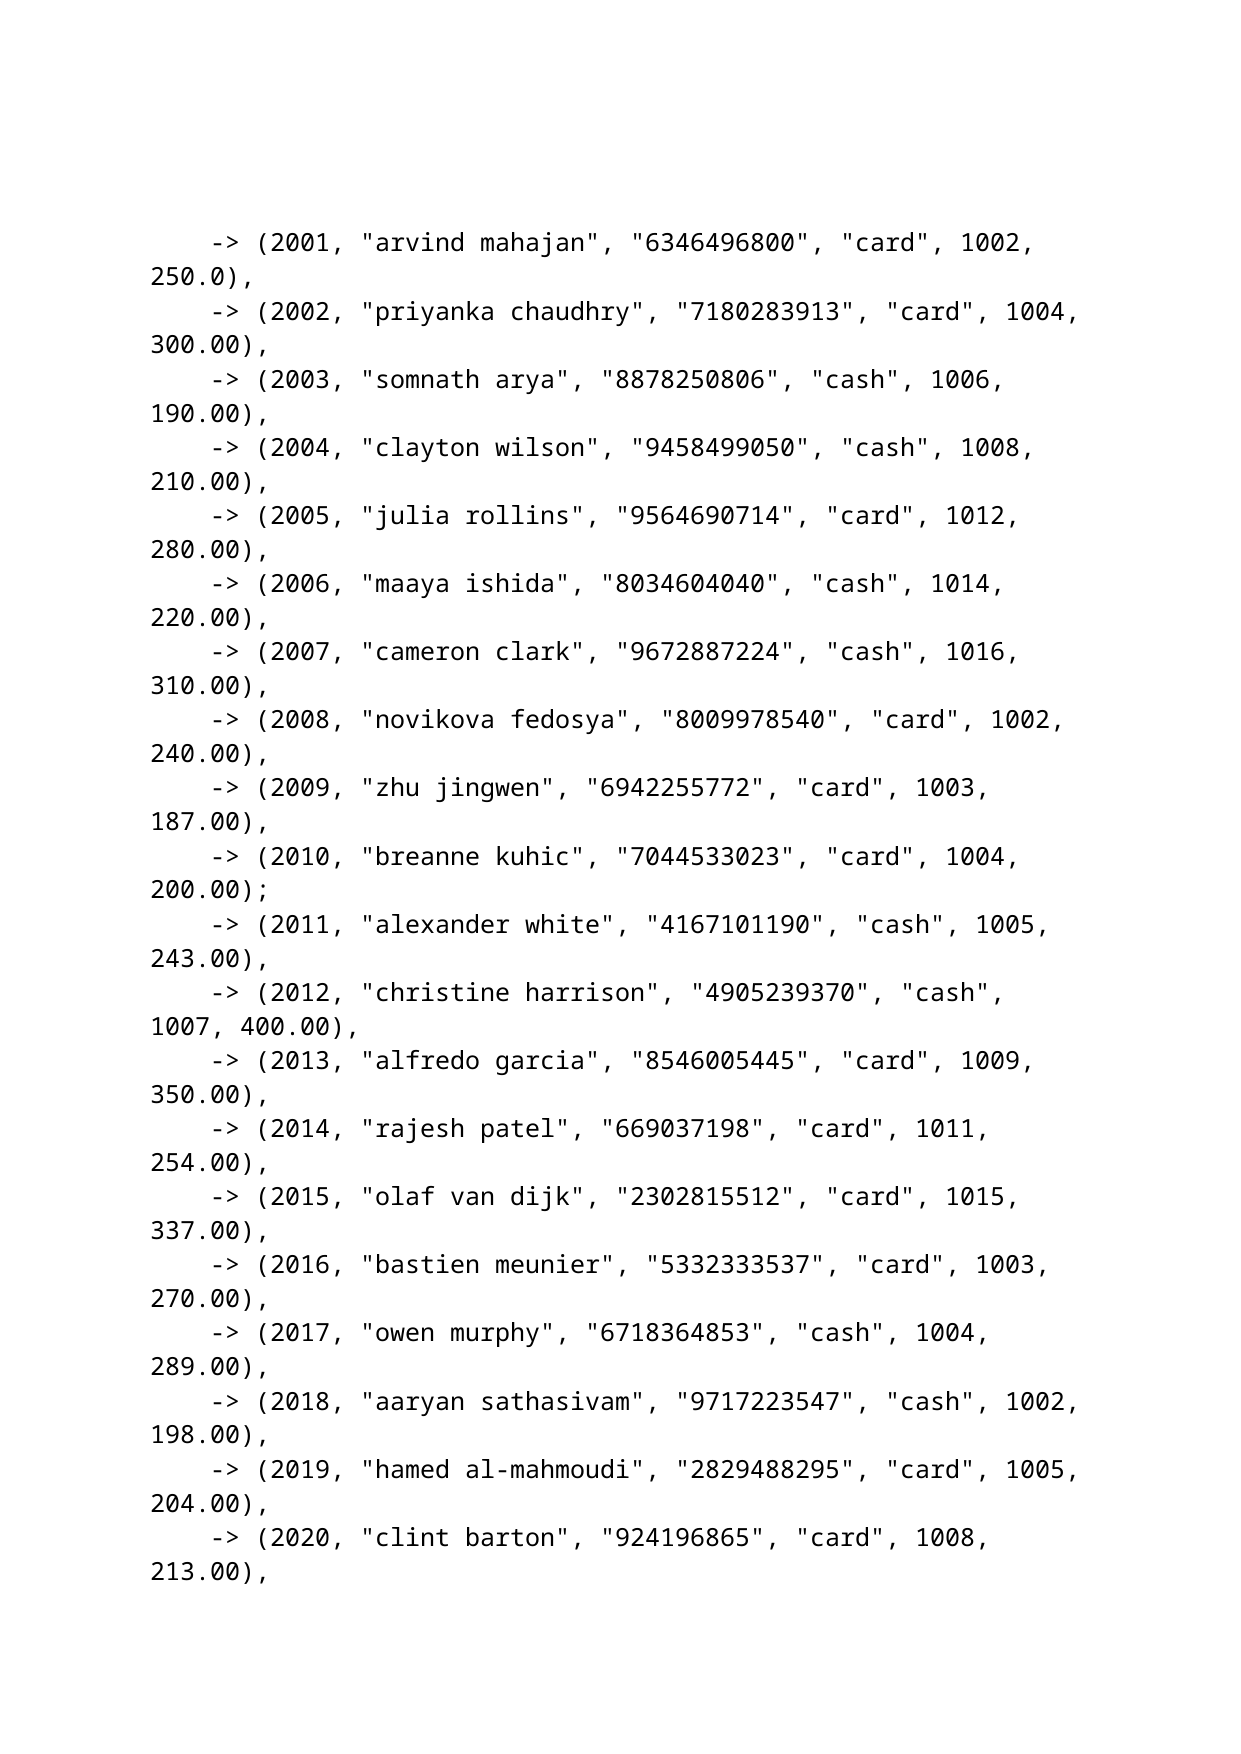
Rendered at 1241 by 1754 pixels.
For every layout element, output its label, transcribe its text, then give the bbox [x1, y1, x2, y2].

text -> (2004, "clayton wilson", "9458499050", "cash", 1008, 210.00), [150, 429, 1090, 497]
text -> (2020, "clint barton", "924196865", "card", 1008, 213.00), [150, 1519, 1090, 1587]
text -> (2007, "cameron clark", "9672887224", "cash", 1016, 310.00), [150, 634, 1090, 702]
text -> (2016, "bastien meunier", "5332333537", "card", 1003, 270.00), [150, 1247, 1090, 1315]
text -> (2002, "priyanka chaudhry", "7180283913", "card", 1004, 300.00), [150, 293, 1090, 361]
text -> (2009, "zhu jingwen", "6942255772", "card", 1003, 187.00), [150, 770, 1090, 838]
text -> (2015, "olaf van dijk", "2302815512", "card", 1015, 337.00), [150, 1179, 1090, 1247]
text -> (2013, "alfredo garcia", "8546005445", "card", 1009, 350.00), [150, 1042, 1090, 1111]
text -> (2017, "owen murphy", "6718364853", "cash", 1004, 289.00), [150, 1315, 1090, 1383]
text -> (2008, "novikova fedosya", "8009978540", "card", 1002, 240.00), [150, 702, 1090, 770]
text -> (2018, "aaryan sathasivam", "9717223547", "cash", 1002, 198.00), [150, 1383, 1090, 1451]
text -> (2014, "rajesh patel", "669037198", "card", 1011, 254.00), [150, 1111, 1090, 1179]
text -> (2005, "julia rollins", "9564690714", "card", 1012, 280.00), [150, 497, 1090, 566]
text -> (2010, "breanne kuhic", "7044533023", "card", 1004, 200.00); [150, 838, 1090, 906]
text -> (2003, "somnath arya", "8878250806", "cash", 1006, 190.00), [150, 361, 1090, 429]
text -> (2012, "christine harrison", "4905239370", "cash", 1007, 400.00), [150, 974, 1090, 1042]
text -> (2001, "arvind mahajan", "6346496800", "card", 1002, 250.0), [150, 225, 1090, 293]
text -> (2006, "maaya ishida", "8034604040", "cash", 1014, 220.00), [150, 566, 1090, 634]
text -> (2019, "hamed al-mahmoudi", "2829488295", "card", 1005, 204.00), [150, 1451, 1090, 1519]
text -> (2011, "alexander white", "4167101190", "cash", 1005, 243.00), [150, 906, 1090, 974]
